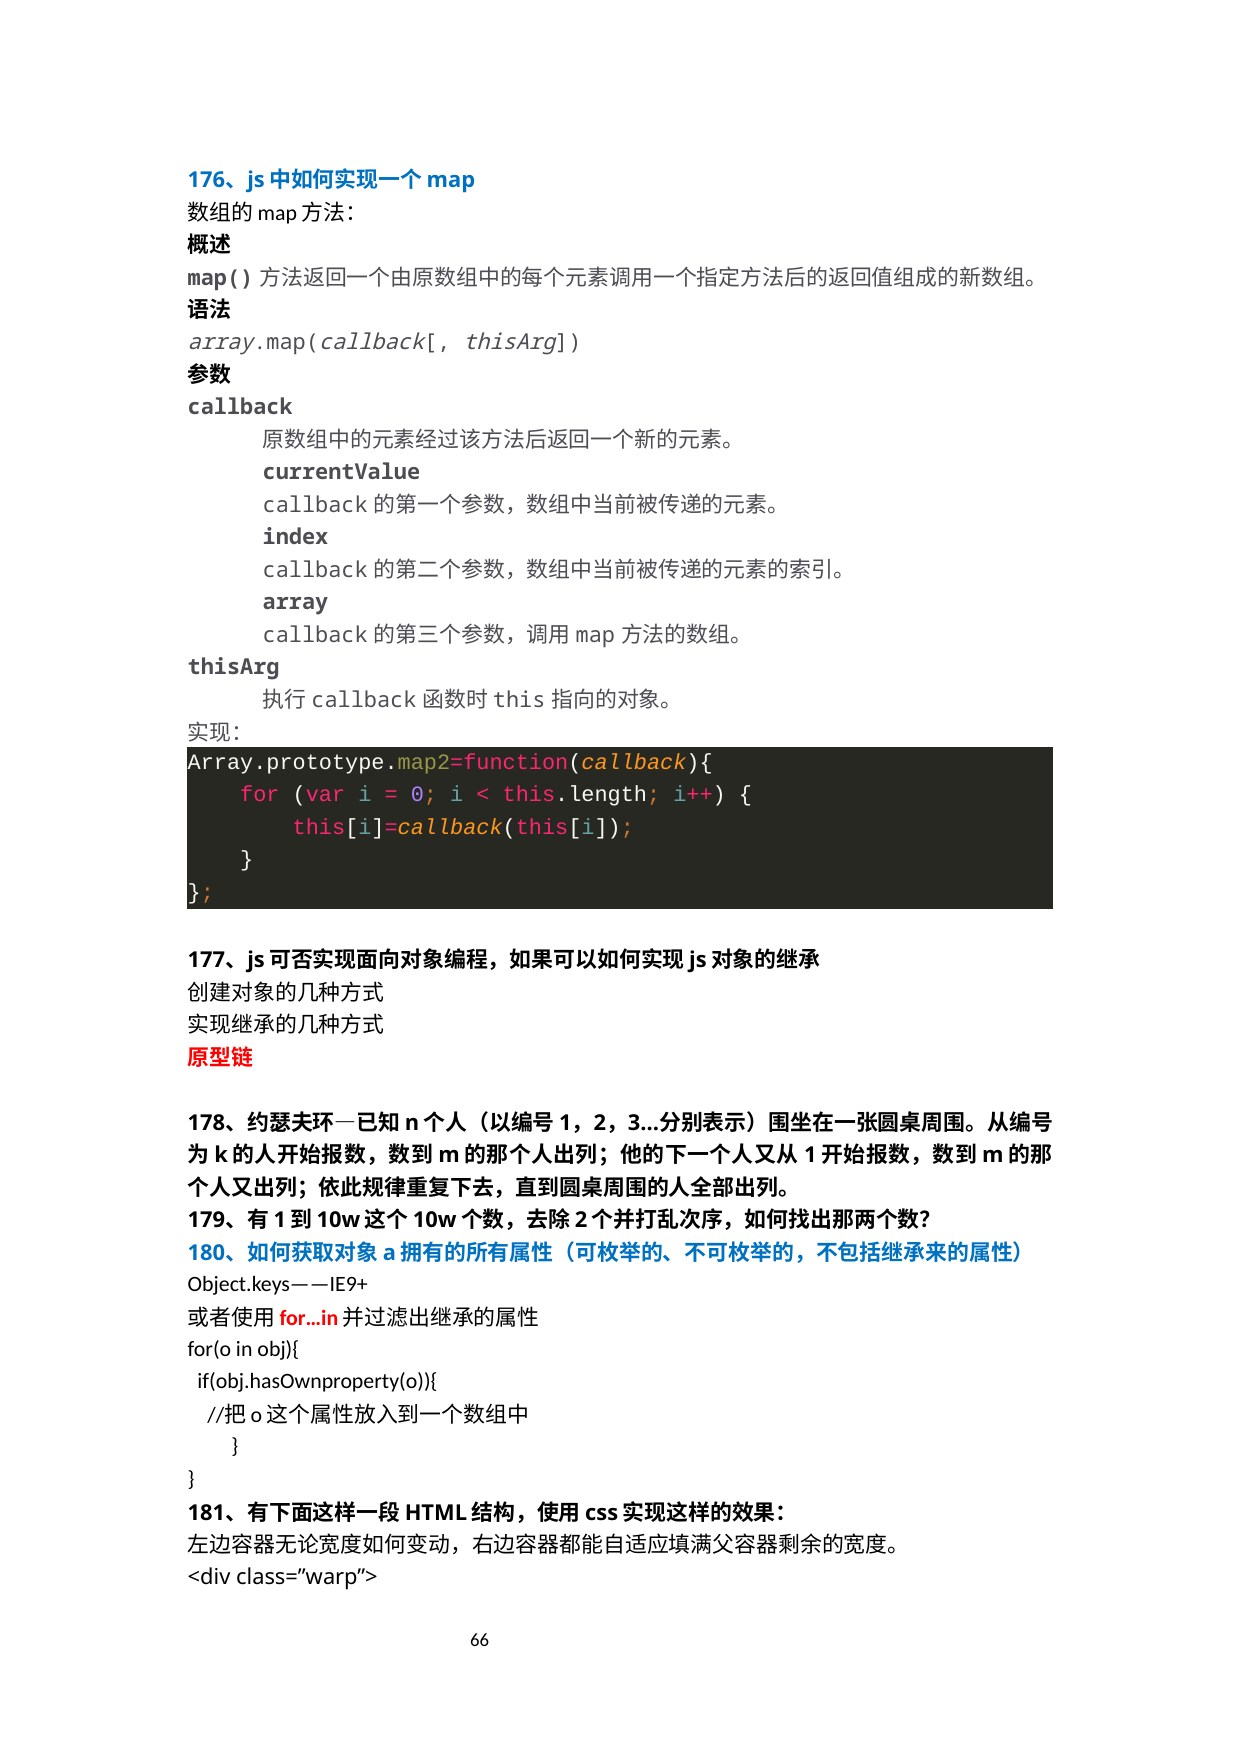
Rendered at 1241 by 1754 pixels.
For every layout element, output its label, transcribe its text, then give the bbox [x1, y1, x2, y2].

text 原数组中的元素经过该方法后返回一个新的元素。 [262, 422, 1053, 454]
text Object.keys——IE9+ [187, 1267, 1053, 1299]
subtitle 176、js中如何实现一个map [187, 162, 1053, 194]
text array.map(callback[, thisArg]) [187, 324, 1053, 357]
text index [262, 519, 1053, 552]
text } [187, 1429, 1053, 1462]
text callback 的第三个参数，调用 map 方法的数组。 [262, 617, 1053, 649]
text array [262, 584, 1053, 617]
text for(o in obj){ [187, 1332, 1053, 1364]
text 实现继承的几种方式 [187, 1007, 1053, 1039]
text 原型链 [187, 1039, 1053, 1072]
text callback 的第二个参数，数组中当前被传递的元素的索引。 [262, 552, 1053, 584]
subtitle 178、约瑟夫环—已知n个人（以编号1，2，3…分别表示）围坐在一张圆桌周围。从编号为k的人开始报数，数到m的那个人出列；他的下一个人又从1开始报数，数到m的那个人又出列；依此规律重复下去，直到圆桌周围的人全部出列。 [187, 1104, 1053, 1202]
text 实现： [187, 714, 1053, 747]
subtitle 语法 [187, 292, 1053, 324]
text if(obj.hasOwnproperty(o)){ [187, 1364, 1053, 1397]
text map() 方法返回一个由原数组中的每个元素调用一个指定方法后的返回值组成的新数组。 [187, 259, 1053, 292]
text callback [187, 389, 1053, 422]
text //把o这个属性放入到一个数组中 [187, 1397, 1053, 1429]
text 执行 callback 函数时 this 指向的对象。 [262, 682, 1053, 714]
subtitle 179、有1到10w这个10w个数，去除2个并打乱次序，如何找出那两个数？ [187, 1202, 1053, 1234]
subtitle 180、如何获取对象a拥有的所有属性（可枚举的、不可枚举的，不包括继承来的属性） [187, 1234, 1053, 1267]
text 左边容器无论宽度如何变动，右边容器都能自适应填满父容器剩余的宽度。 [187, 1527, 1053, 1559]
text 创建对象的几种方式 [187, 974, 1053, 1007]
text currentValue [262, 454, 1053, 487]
text <div class=”warp”> [187, 1559, 1053, 1592]
subtitle 参数 [187, 357, 1053, 389]
subtitle 181、有下面这样一段HTML结构，使用css实现这样的效果： [187, 1494, 1053, 1527]
text } [187, 1462, 1053, 1494]
text 或者使用for…in并过滤出继承的属性 [187, 1299, 1053, 1332]
subtitle 概述 [187, 227, 1053, 259]
subtitle 177、js可否实现面向对象编程，如果可以如何实现js对象的继承 [187, 942, 1053, 974]
text thisArg [187, 649, 1053, 682]
text Array.prototype.map2=function(callback){ for (var i = 0; i < this.length; i++) { this[i]=callback(this[i]); } }; [187, 747, 1053, 909]
text callback 的第一个参数，数组中当前被传递的元素。 [262, 487, 1053, 519]
text 数组的map方法： [187, 194, 1053, 227]
